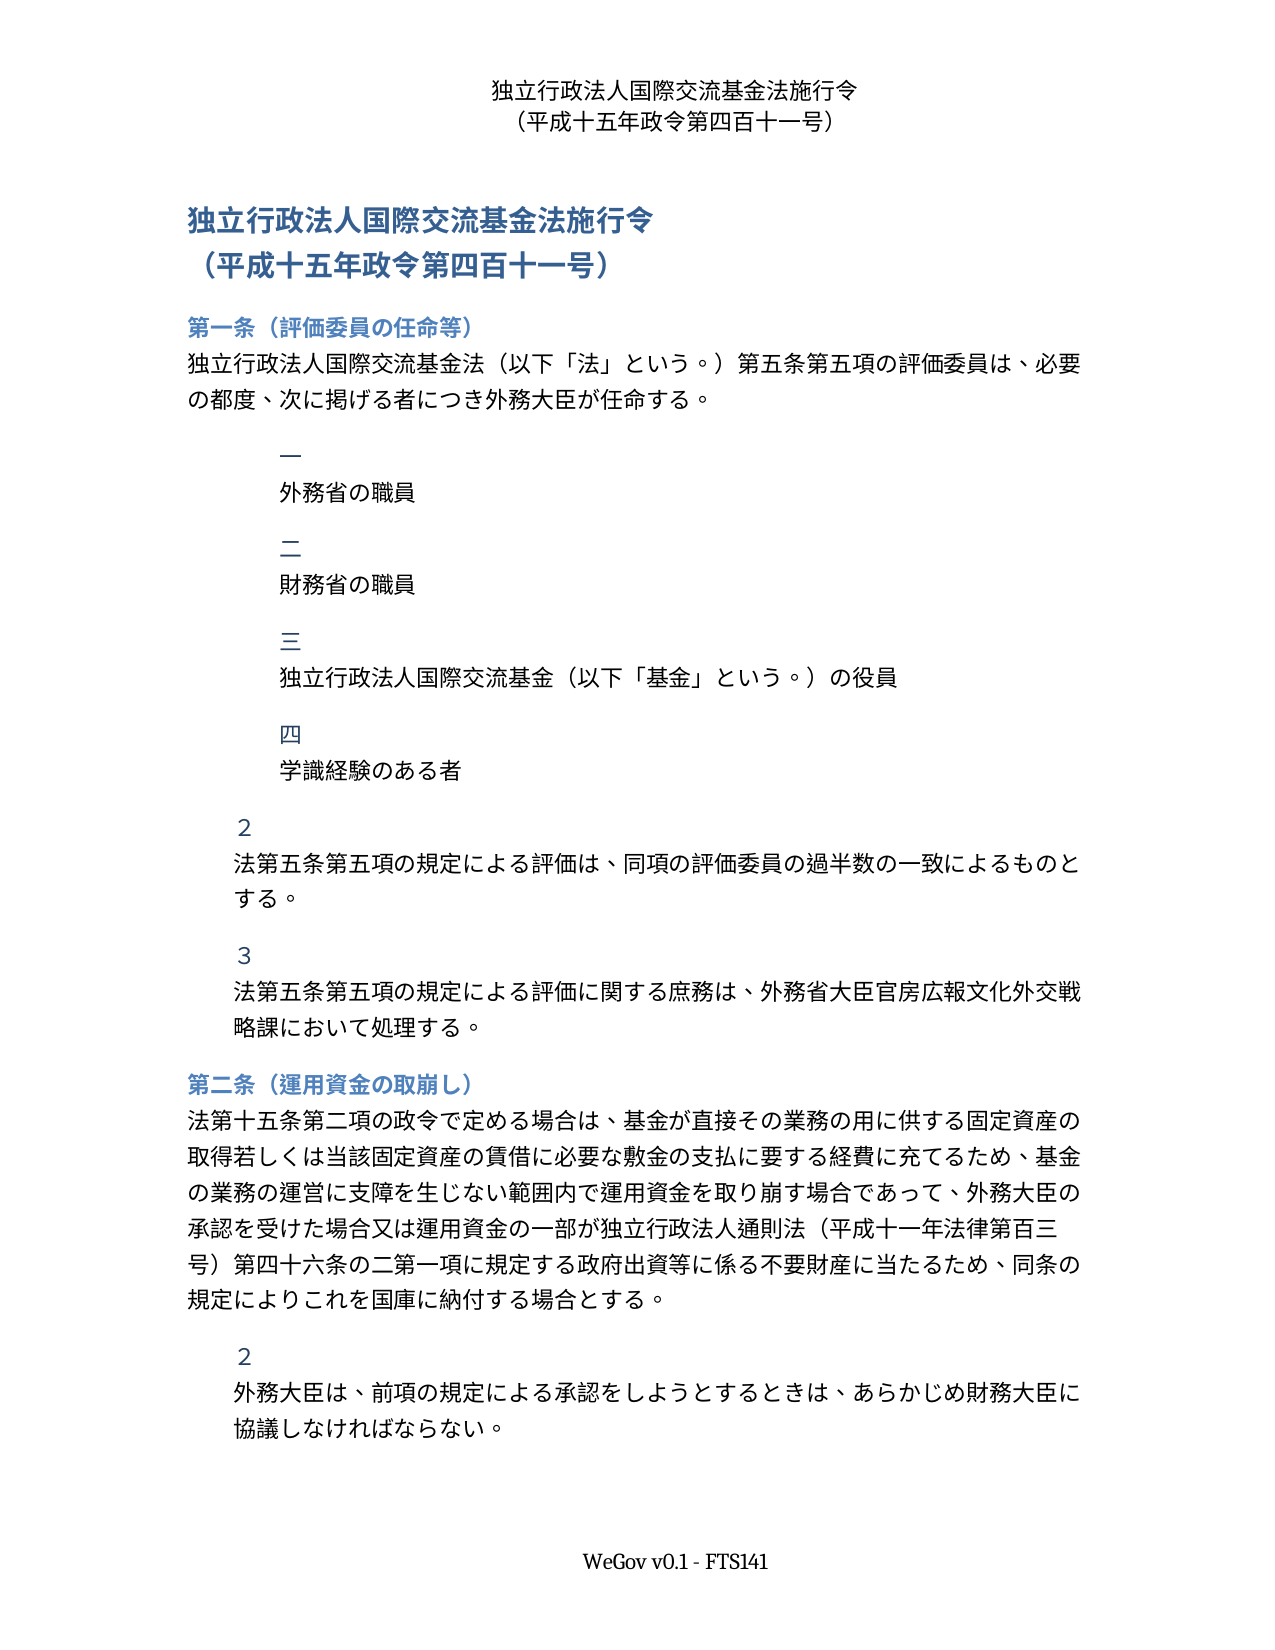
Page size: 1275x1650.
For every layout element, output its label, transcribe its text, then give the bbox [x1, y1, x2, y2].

subtitle 一 [279, 441, 1087, 472]
subtitle ３ [233, 940, 1087, 971]
subtitle 第一条（評価委員の任命等） [187, 312, 1087, 343]
text 法第五条第五項の規定による評価は、同項の評価委員の過半数の一致によるものとする。 [233, 847, 1087, 915]
subtitle 三 [279, 626, 1087, 657]
text 外務大臣は、前項の規定による承認をしようとするときは、あらかじめ財務大臣に協議しなければならない。 [233, 1377, 1087, 1444]
subtitle ２ [233, 1341, 1087, 1372]
subtitle 二 [279, 533, 1087, 565]
subtitle 四 [279, 719, 1087, 750]
text 法第五条第五項の規定による評価に関する庶務は、外務省大臣官房広報文化外交戦略課において処理する。 [233, 976, 1087, 1043]
text 財務省の職員 [279, 569, 1087, 601]
subtitle 独立行政法人国際交流基金法施行令 （平成十五年政令第四百十一号） [187, 200, 1087, 285]
text 外務省の職員 [279, 477, 1087, 508]
text 学識経験のある者 [279, 755, 1087, 786]
text 独立行政法人国際交流基金（以下「基金」という。）の役員 [279, 662, 1087, 693]
subtitle 第二条（運用資金の取崩し） [187, 1069, 1087, 1100]
subtitle ２ [233, 812, 1087, 843]
text 独立行政法人国際交流基金法（以下「法」という。）第五条第五項の評価委員は、必要の都度、次に掲げる者につき外務大臣が任命する。 [187, 348, 1087, 415]
